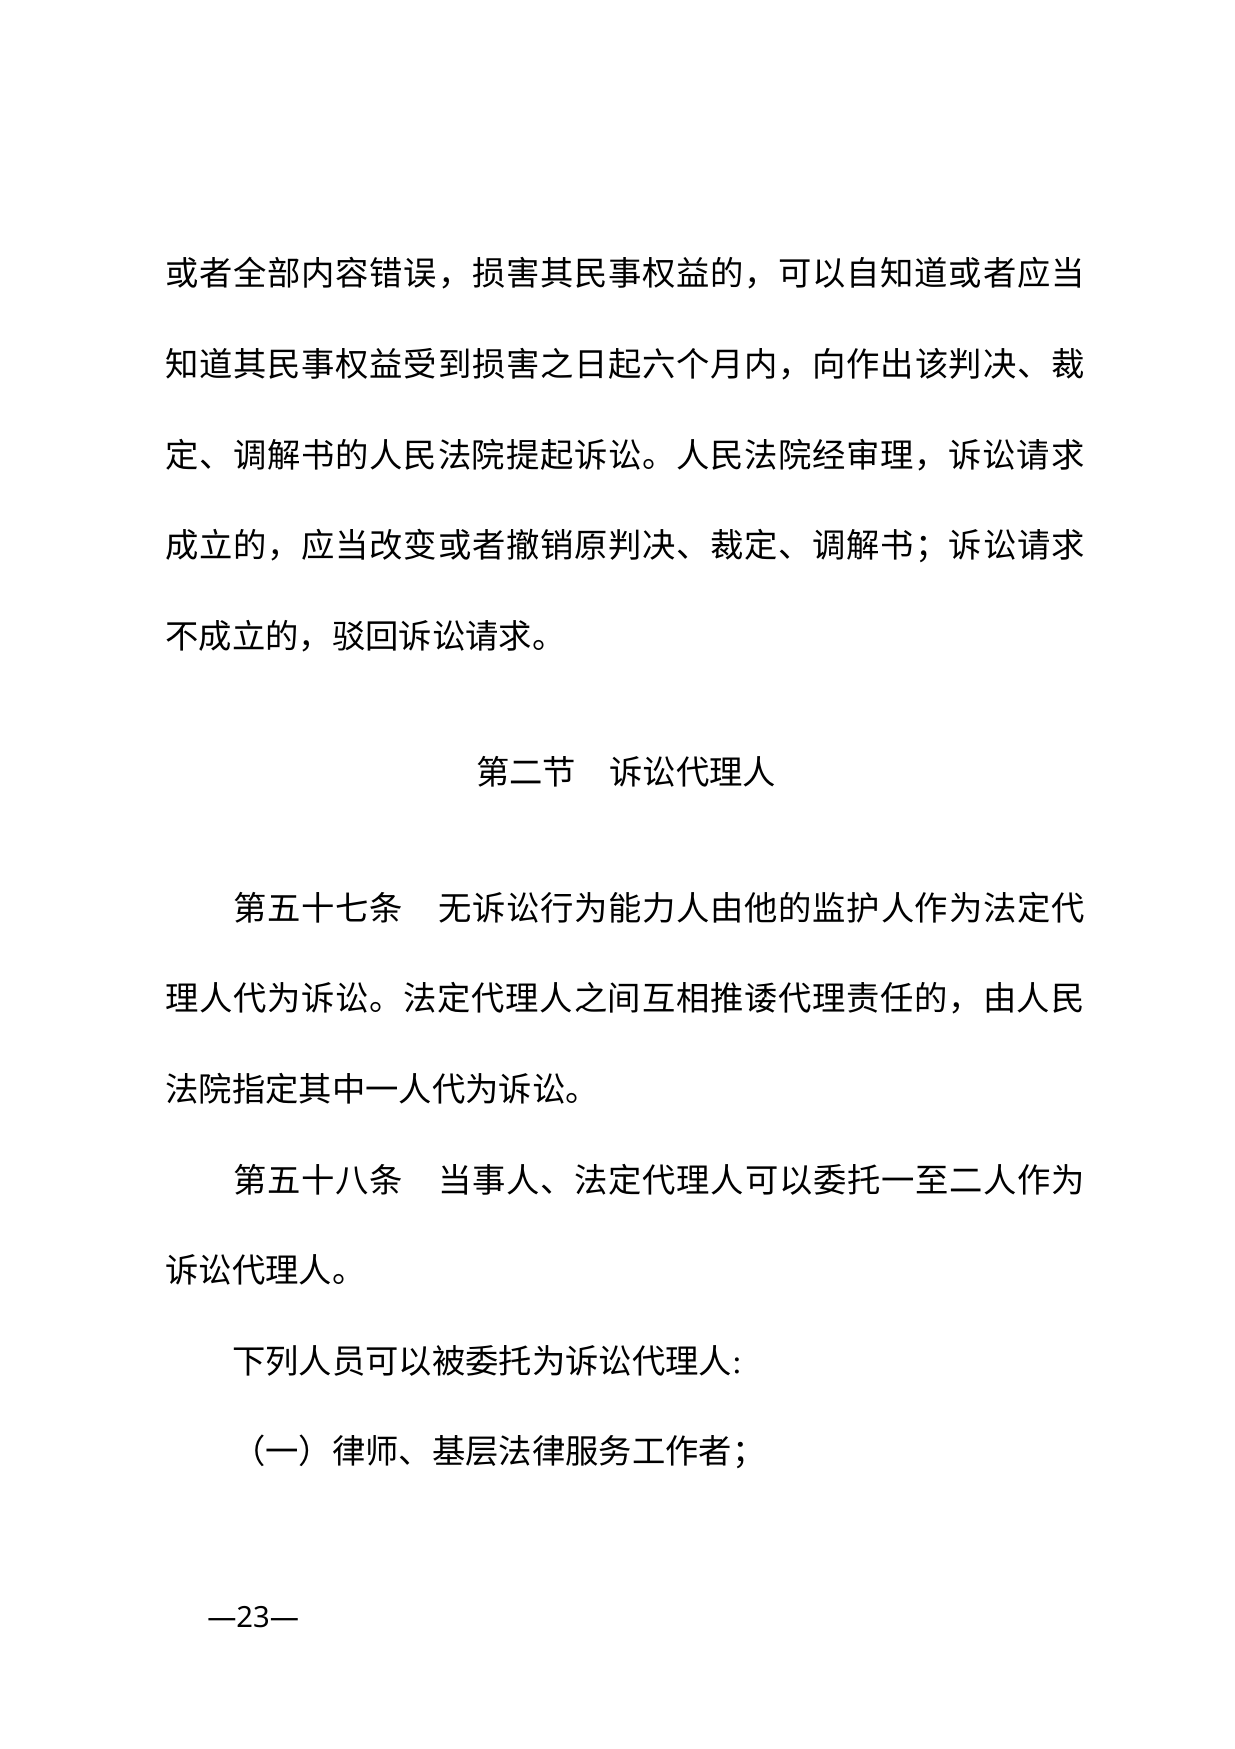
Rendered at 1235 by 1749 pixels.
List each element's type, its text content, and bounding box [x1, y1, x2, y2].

text 第五十七条 无诉讼行为能力人由他的监护人作为法定代理人代为诉讼。法定代理人之间互相推诿代理责任的，由人民法院指定其中一人代为诉讼。 [165, 860, 1087, 1132]
text 第五十八条 当事人、法定代理人可以委托一至二人作为诉讼代理人。 [165, 1132, 1087, 1313]
text （一）律师、基层法律服务工作者； [165, 1404, 1087, 1495]
text 下列人员可以被委托为诉讼代理人: [165, 1313, 1087, 1404]
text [165, 226, 1087, 679]
list 第二节 诉讼代理人 [165, 724, 1087, 815]
